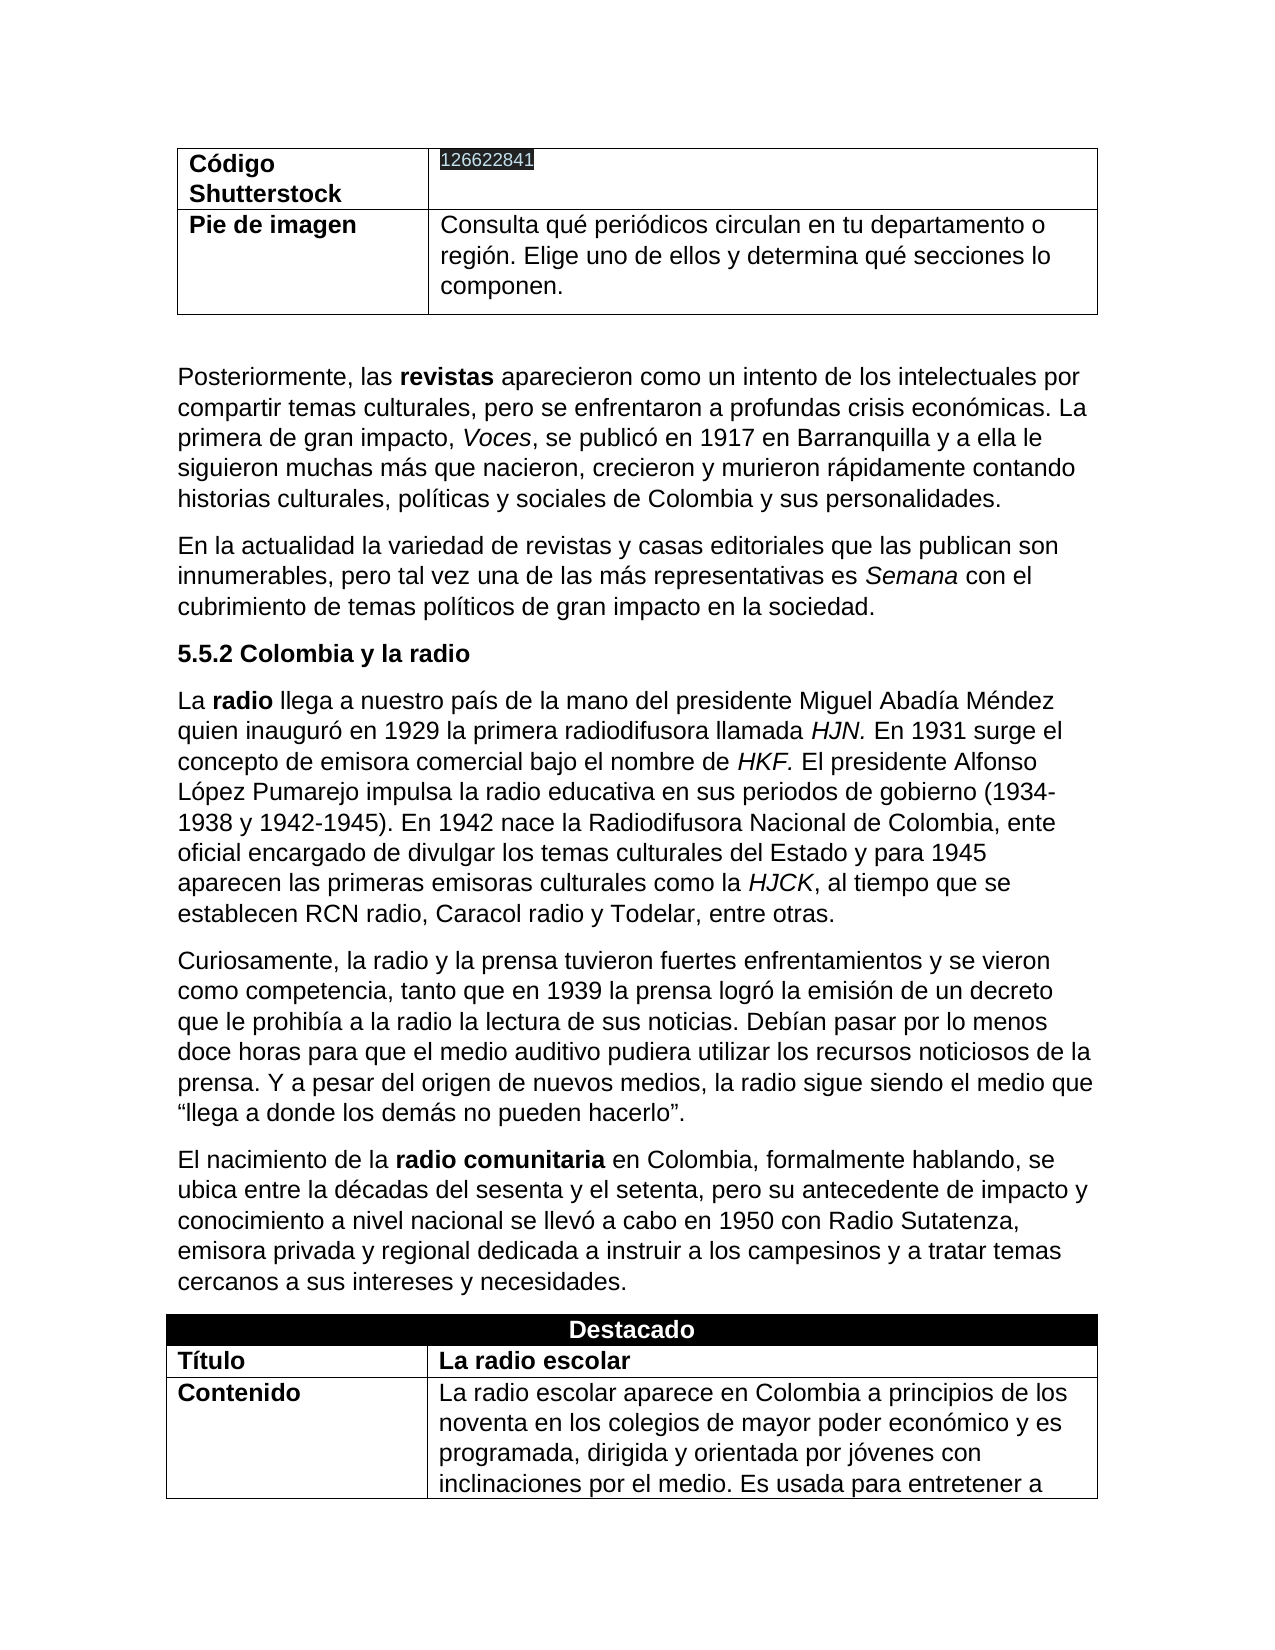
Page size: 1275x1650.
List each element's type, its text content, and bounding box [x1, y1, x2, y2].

table_header Destacado [167, 1315, 1097, 1345]
text En la actualidad la variedad de revistas y casas editoriales que las publican son innumerables, pero tal vez una de las más representativas es Semana con el cubrimiento de temas políticos de gran impacto en la sociedad. [177, 531, 1098, 621]
text El nacimiento de la radio comunitaria en Colombia, formalmente hablando, se ubica entre la décadas del sesenta y el setenta, pero su antecedente de impacto y conocimiento a nivel nacional se llevó a cabo en 1950 con Radio Sutatenza, emisora privada y regional dedicada a instruir a los campesinos y a tratar temas cercanos a sus intereses y necesidades. [177, 1145, 1098, 1296]
table_cell La radio escolar [428, 1346, 1097, 1377]
table_cell Título [167, 1346, 427, 1377]
text Curiosamente, la radio y la prensa tuvieron fuertes enfrentamientos y se vieron como competencia, tanto que en 1939 la prensa logró la emisión de un decreto que le prohibía a la radio la lectura de sus noticias. Debían pasar por lo menos doce horas para que el medio auditivo pudiera utilizar los recursos noticiosos de la prensa. Y a pesar del origen de nuevos medios, la radio sigue siendo el medio que “llega a donde los demás no pueden hacerlo”. [177, 946, 1098, 1127]
table_cell Consulta qué periódicos circulan en tu departamento o región. Elige uno de ellos y determina qué secciones lo componen. [429, 210, 1097, 314]
text Posteriormente, las revistas aparecieron como un intento de los intelectuales por compartir temas culturales, pero se enfrentaron a profundas crisis económicas. La primera de gran impacto, Voces, se publicó en 1917 en Barranquilla y a ella le siguieron muchas más que nacieron, crecieron y murieron rápidamente contando historias culturales, políticas y sociales de Colombia y sus personalidades. [177, 362, 1098, 513]
table_cell 126622841 [429, 149, 1097, 209]
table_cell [428, 1378, 1097, 1498]
table_cell Código Shutterstock [178, 149, 428, 209]
text 5.5.2 Colombia y la radio [177, 639, 1098, 668]
text La radio llega a nuestro país de la mano del presidente Miguel Abadía Méndez quien inauguró en 1929 la primera radiodifusora llamada HJN. En 1931 surge el concepto de emisora comercial bajo el nombre de HKF. El presidente Alfonso López Pumarejo impulsa la radio educativa en sus periodos de gobierno (1934-1938 y 1942-1945). En 1942 nace la Radiodifusora Nacional de Colombia, ente oficial encargado de divulgar los temas culturales del Estado y para 1945 aparecen las primeras emisoras culturales como la HJCK, al tiempo que se establecen RCN radio, Caracol radio y Todelar, entre otras. [177, 686, 1098, 928]
table_cell Contenido [167, 1378, 427, 1498]
table_cell Pie de imagen [178, 210, 428, 314]
